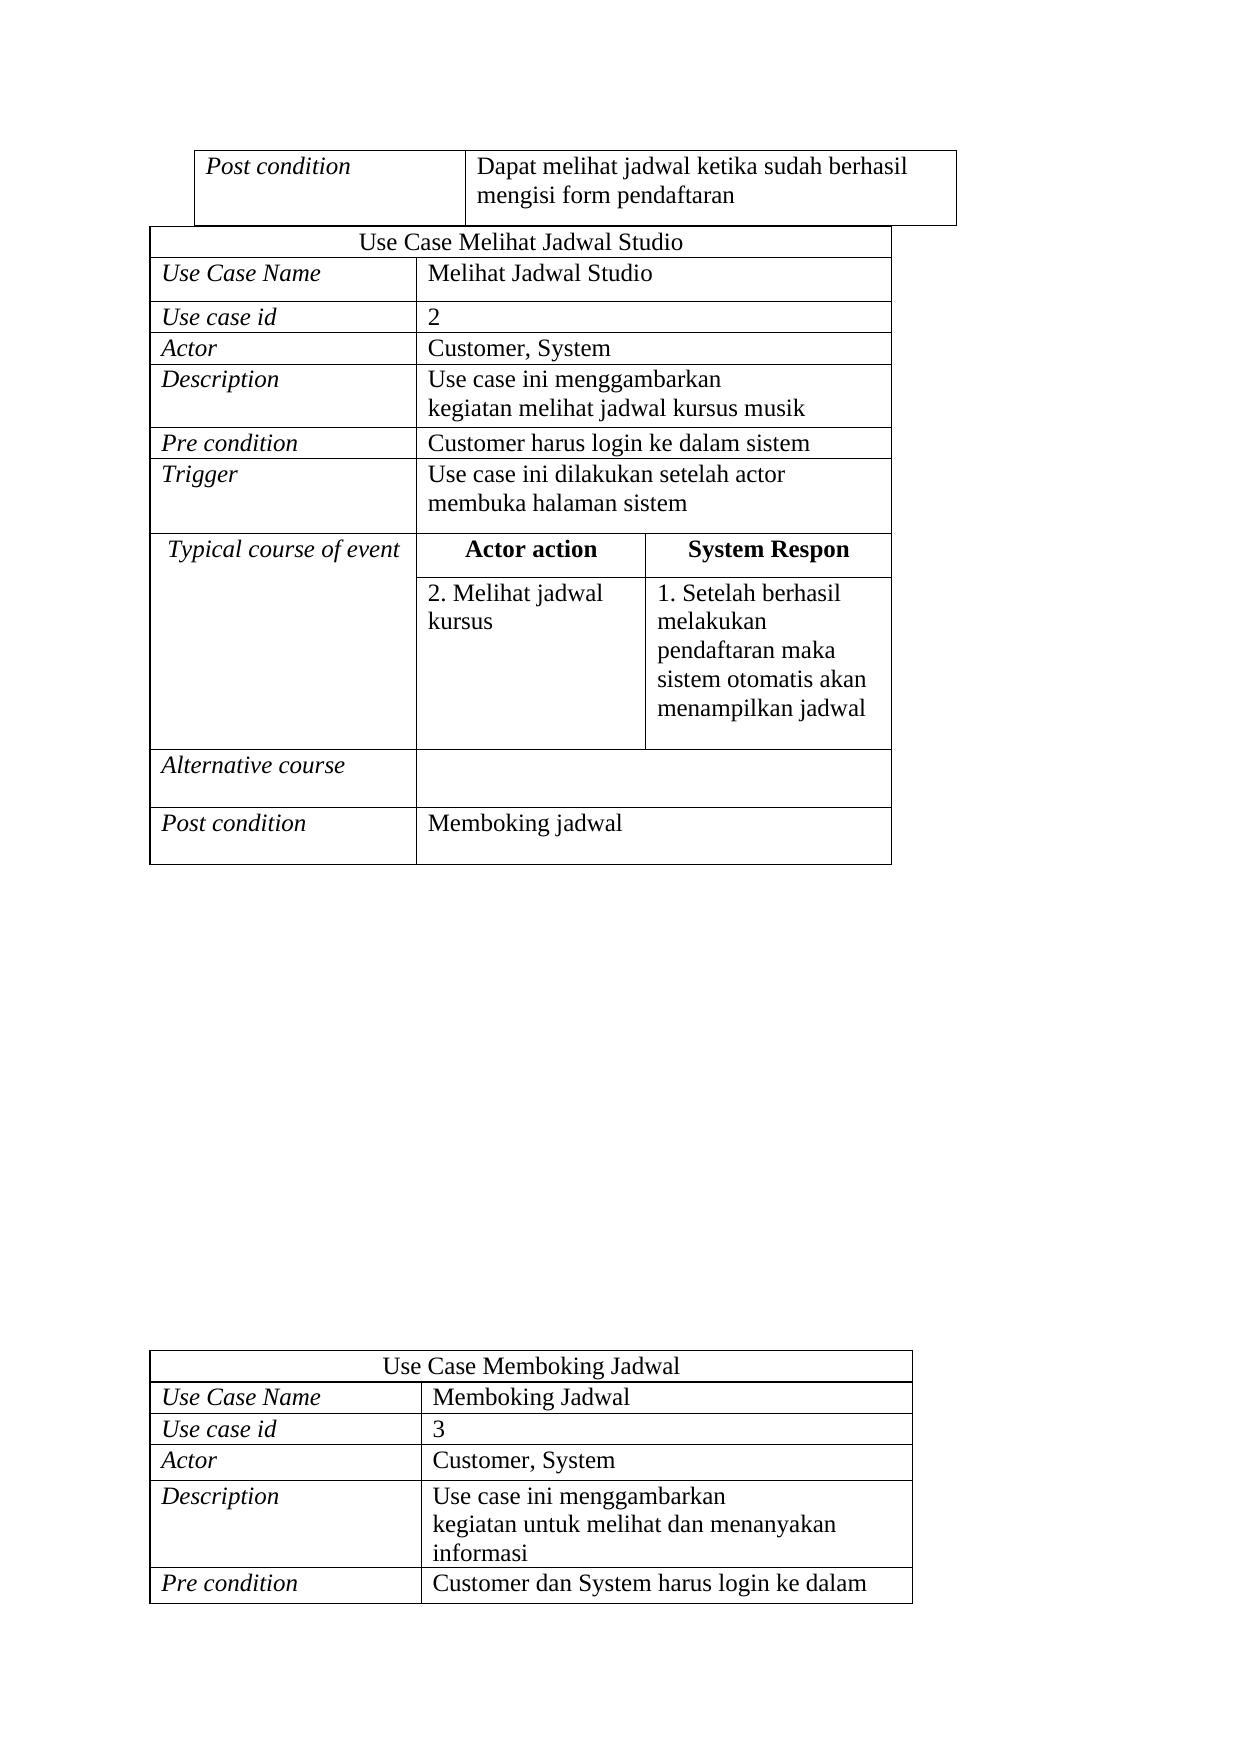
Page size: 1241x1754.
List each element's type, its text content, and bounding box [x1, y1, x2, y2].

table_cell 2 [417, 302, 891, 332]
table_cell Use case ini menggambarkan kegiatan melihat jadwal kursus musik [417, 365, 891, 427]
table_cell Pre condition [151, 428, 416, 458]
table_cell Use case id [151, 302, 416, 332]
table_cell Pre condition [151, 1568, 421, 1603]
table_cell 3 [422, 1414, 912, 1444]
table_cell Alternative course [151, 750, 416, 807]
table_cell Actor [151, 1445, 421, 1480]
table_cell Customer, System [422, 1445, 912, 1480]
table_cell Post condition [195, 151, 465, 225]
table_cell Melihat Jadwal Studio [417, 258, 891, 301]
table_cell Use Case Name [151, 1383, 421, 1413]
table_cell Use case id [151, 1414, 421, 1444]
table_cell Trigger [151, 459, 416, 533]
table_cell Customer, System [417, 333, 891, 363]
table_cell Memboking Jadwal [422, 1383, 912, 1413]
table_cell Actor action [417, 534, 645, 577]
table_cell 1. Setelah berhasil melakukan pendaftaran maka sistem otomatis akan menampilkan jadwal [646, 578, 891, 749]
table_header Use Case Memboking Jadwal [151, 1351, 912, 1381]
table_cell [422, 1568, 912, 1603]
table_cell System Respon [646, 534, 891, 577]
table_cell Typical course of event [151, 534, 416, 749]
table_cell Dapat melihat jadwal ketika sudah berhasil mengisi form pendaftaran [466, 151, 956, 225]
table_cell Description [151, 1481, 421, 1567]
table_cell Use Case Name [151, 258, 416, 301]
table_cell Post condition [151, 808, 416, 864]
table_cell Actor [151, 333, 416, 363]
table_cell Use case ini dilakukan setelah actor membuka halaman sistem [417, 459, 891, 533]
table_cell Description [151, 365, 416, 427]
table_cell Customer harus login ke dalam sistem [417, 428, 891, 458]
table_cell Use case ini menggambarkan kegiatan untuk melihat dan menanyakan informasi [422, 1481, 912, 1567]
table_cell 2. Melihat jadwal kursus [417, 578, 645, 749]
table_cell [417, 750, 891, 807]
table_cell Memboking jadwal [417, 808, 891, 864]
table_header Use Case Melihat Jadwal Studio [151, 227, 891, 257]
